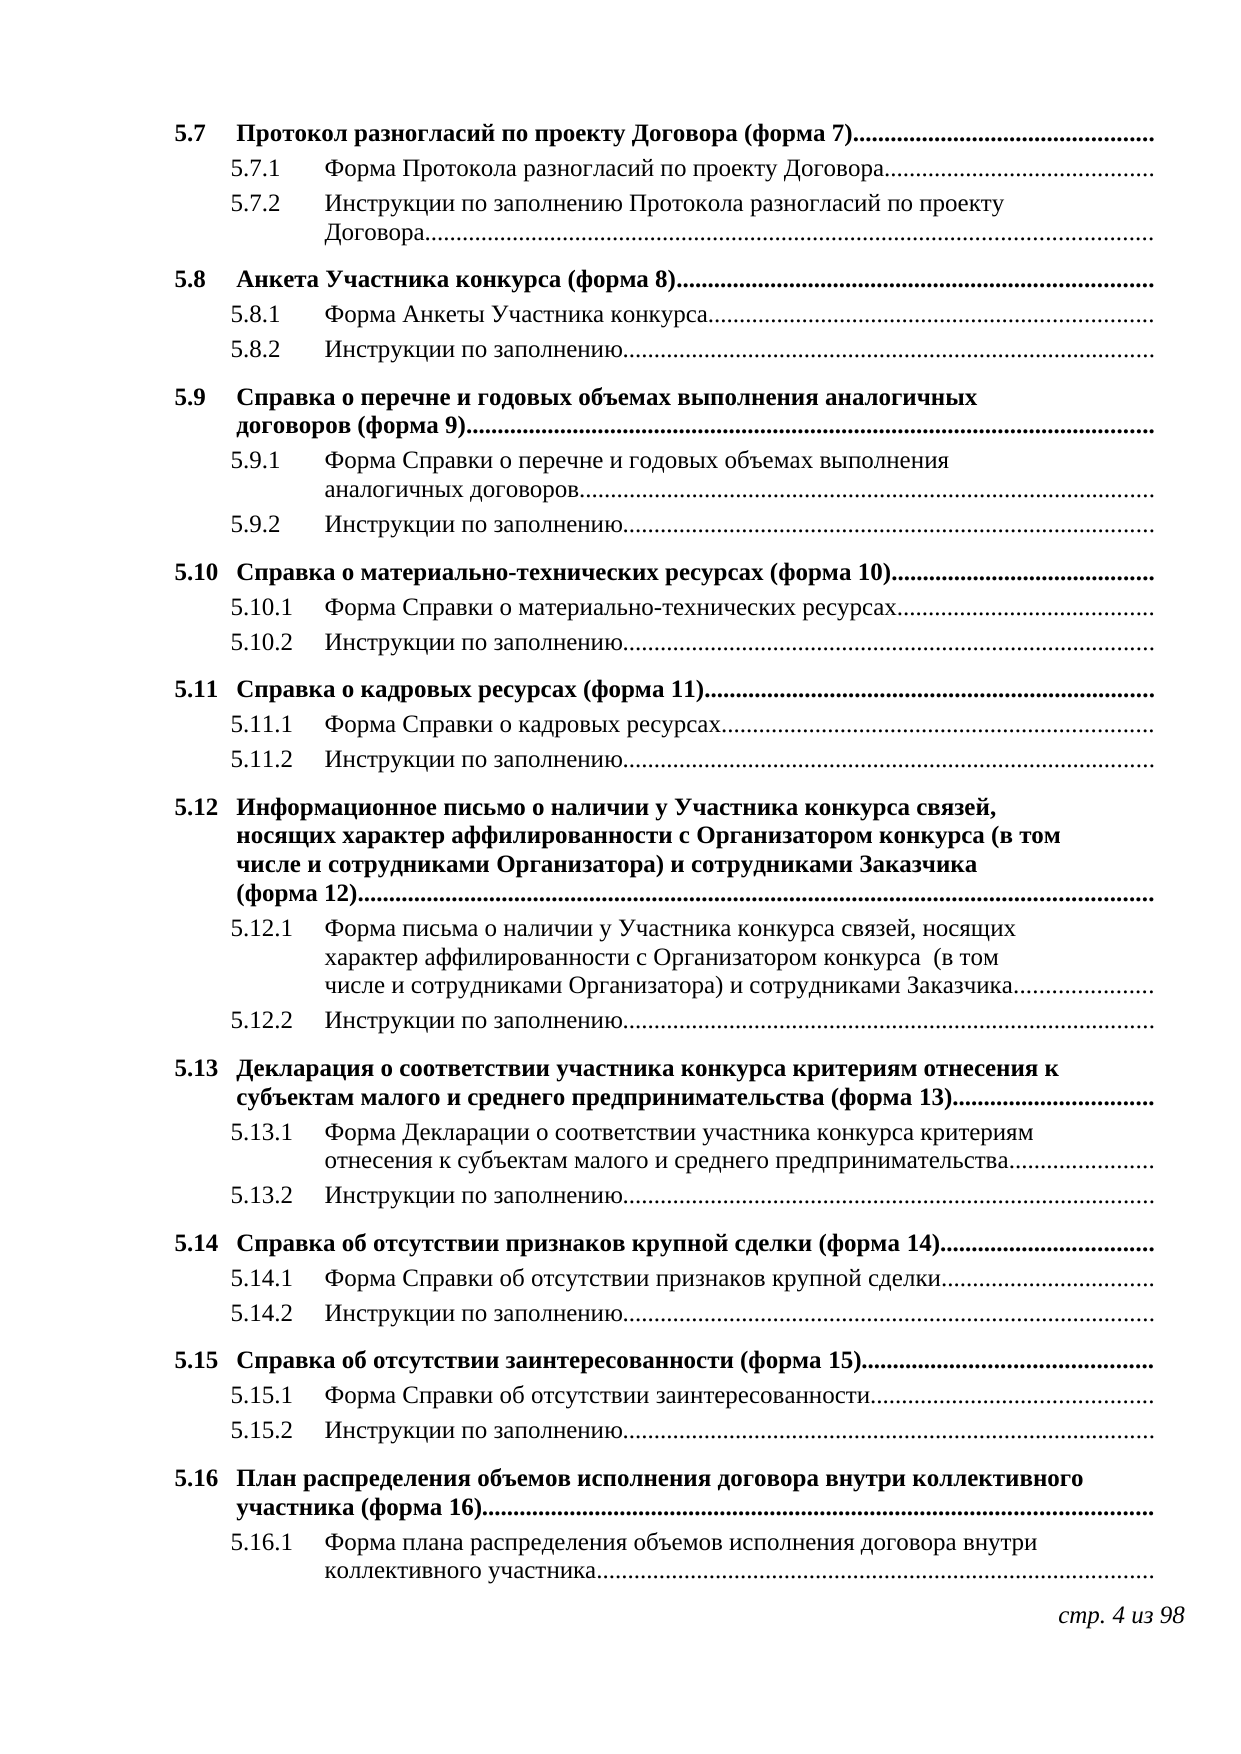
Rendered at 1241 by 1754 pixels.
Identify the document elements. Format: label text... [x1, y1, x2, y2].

text 5.13.1 Форма Декларации о соответствии участника конкурса критериям отнесения к субъектам малого и среднего предпринимательства 88 [230, 1117, 1063, 1174]
text 5.9.2 Инструкции по заполнению 77 [230, 509, 1063, 538]
text 5.10.1 Форма Справки о материально-технических ресурсах 78 [230, 592, 1063, 621]
text 5.9.1 Форма Справки о перечне и годовых объемах выполнения аналогичных договоров 75 [230, 446, 1063, 503]
text 5.9 Справка о перечне и годовых объемах выполнения аналогичных договоров (форма 9) 75 [174, 382, 1093, 439]
text 5.11.2 Инструкции по заполнению 84 [230, 744, 1063, 773]
text 5.14.1 Форма Справки об отсутствии признаков крупной сделки 93 [230, 1263, 1063, 1292]
text 5.8 Анкета Участника конкурса (форма 8) 72 [174, 264, 1093, 293]
text 5.14.2 Инструкции по заполнению 94 [230, 1298, 1063, 1327]
text 5.10.2 Инструкции по заполнению 79 [230, 627, 1063, 656]
text 5.16 План распределения объемов исполнения договора внутри коллективного участника (форма 16) 97 [174, 1463, 1093, 1521]
text 5.12 Информационное письмо о наличии у Участника конкурса связей, носящих характер аффилированности с Организатором конкурса (в том числе и сотрудниками Организатора) и сотрудниками Заказчика (форма 12) 85 [174, 792, 1093, 907]
text 5.15.2 Инструкции по заполнению 96 [230, 1416, 1063, 1444]
text 5.8.1 Форма Анкеты Участника конкурса 72 [230, 299, 1063, 328]
text 5.7.1 Форма Протокола разногласий по проекту Договора 69 [230, 153, 1063, 182]
text 5.11.1 Форма Справки о кадровых ресурсах 80 [230, 709, 1063, 738]
text 5.10 Справка о материально-технических ресурсах (форма 10) 78 [174, 557, 1093, 586]
text 5.12.1 Форма письма о наличии у Участника конкурса связей, носящих характер аффилированности с Организатором конкурса (в том числе и сотрудниками Организатора) и сотрудниками Заказчика 85 [230, 913, 1063, 999]
text 5.13.2 Инструкции по заполнению 91 [230, 1181, 1063, 1209]
text 5.14 Справка об отсутствии признаков крупной сделки (форма 14) 93 [174, 1228, 1093, 1257]
text 5.12.2 Инструкции по заполнению 87 [230, 1006, 1063, 1034]
text 5.7 Протокол разногласий по проекту Договора (форма 7) 69 [174, 118, 1093, 147]
text 5.15.1 Форма Справки об отсутствии заинтересованности 95 [230, 1381, 1063, 1409]
text 5.8.2 Инструкции по заполнению 74 [230, 334, 1063, 363]
text 5.13 Декларация о соответствии участника конкурса критериям отнесения к субъектам малого и среднего предпринимательства (форма 13) 88 [174, 1053, 1093, 1111]
text 5.11 Справка о кадровых ресурсах (форма 11) 80 [174, 674, 1093, 703]
text 5.16.1 Форма плана распределения объемов исполнения договора внутри коллективного участника 97 [230, 1527, 1063, 1584]
text 5.15 Справка об отсутствии заинтересованности (форма 15) 95 [174, 1346, 1093, 1374]
text 5.7.2 Инструкции по заполнению Протокола разногласий по проекту Договора 70 [230, 188, 1063, 246]
